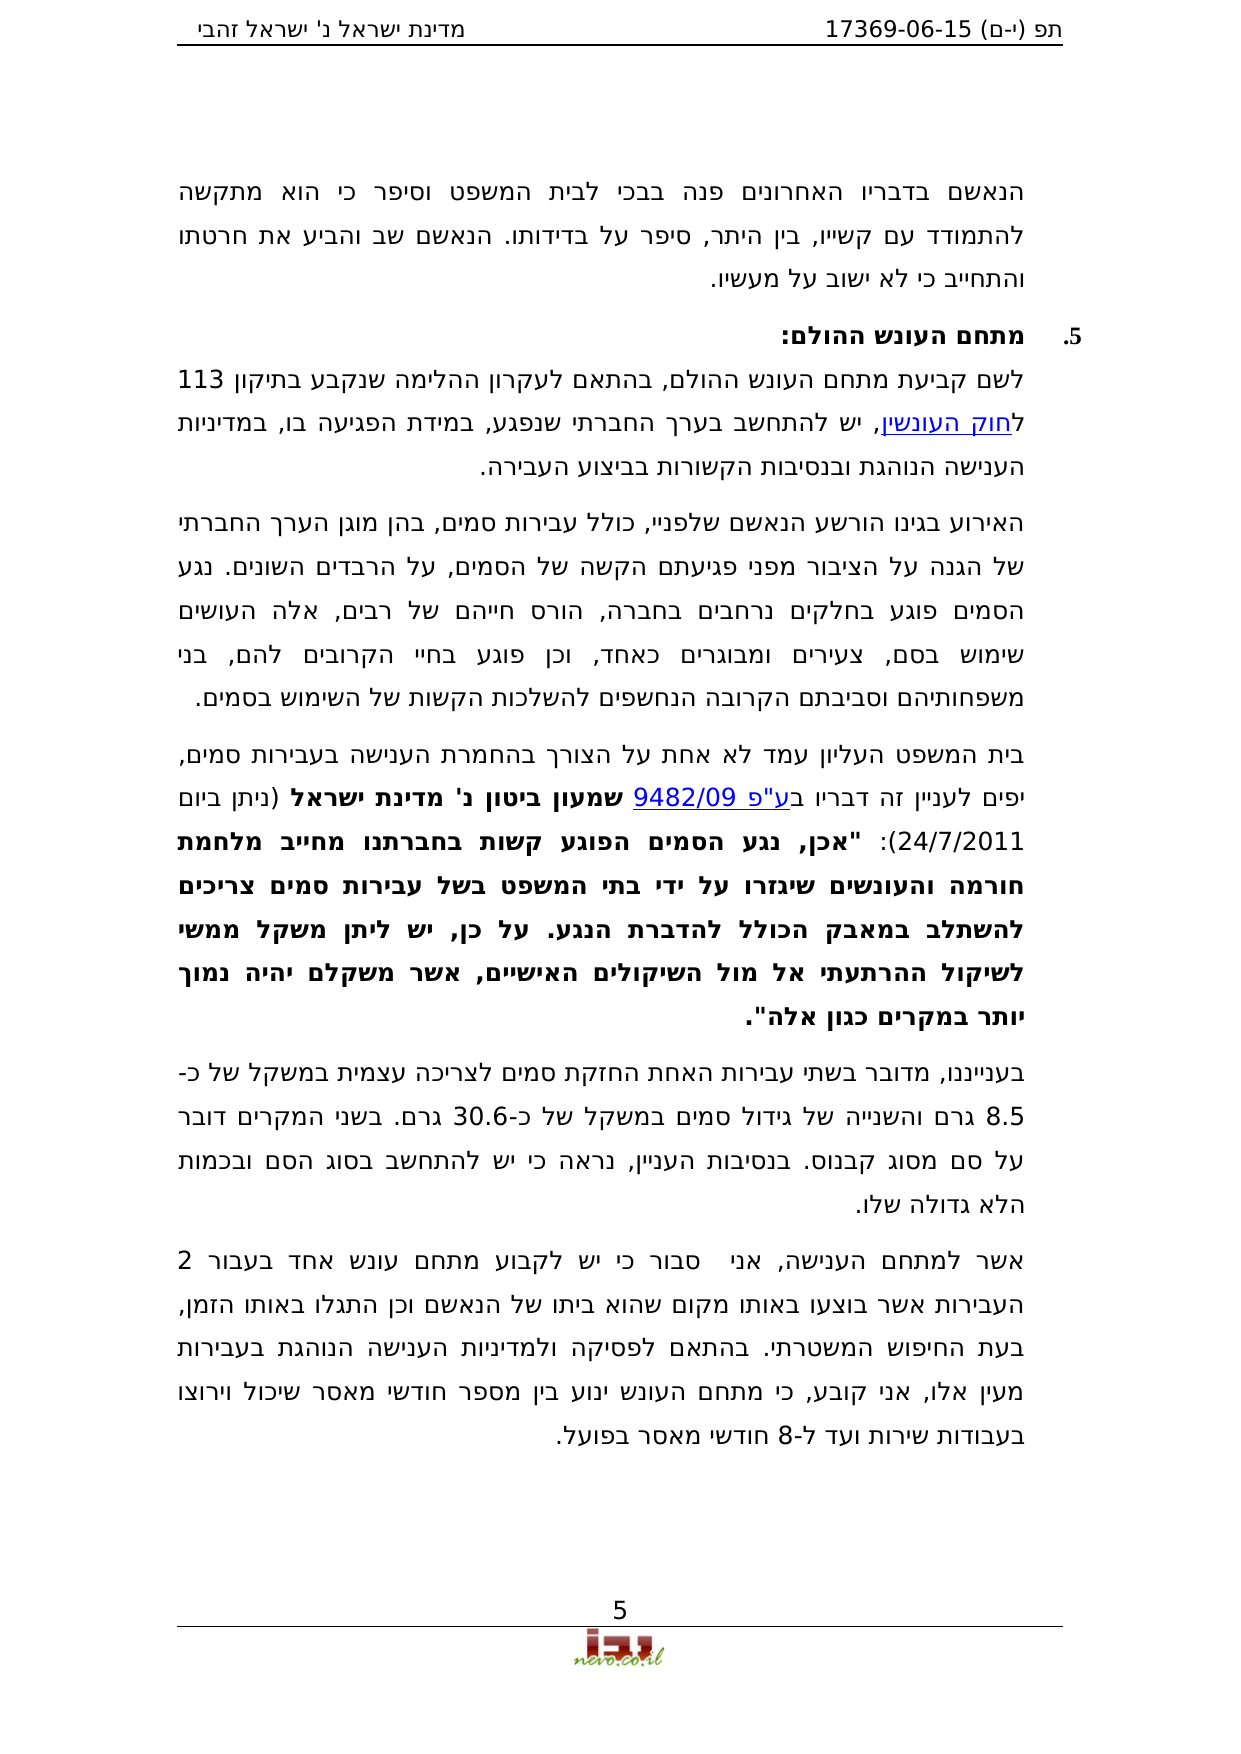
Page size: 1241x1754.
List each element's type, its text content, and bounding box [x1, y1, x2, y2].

list מתחם העונש ההולם: [177, 321, 1063, 350]
text בית המשפט העליון עמד לא אחת על הצורך בהחמרת הענישה בעבירות סמים, יפים לעניין זה דבריו בע"פ 9482/09 שמעון ביטון נ' מדינת ישראל (ניתן ביום 24/7/2011): "אכן, נגע הסמים הפוגע קשות בחברתנו מחייב מלחמת חורמה והעונשים שיגזרו על ידי בתי המשפט בשל עבירות סמים צריכים להשתלב במאבק הכולל להדברת הנגע. על כן, יש ליתן משקל ממשי לשיקול ההרתעתי אל מול השיקולים האישיים, אשר משקלם יהיה נמוך יותר במקרים כגון אלה". [177, 740, 1026, 1031]
text אשר למתחם הענישה, אני סבור כי יש לקבוע מתחם עונש אחד בעבור 2 העבירות אשר בוצעו באותו מקום שהוא ביתו של הנאשם וכן התגלו באותו הזמן, בעת החיפוש המשטרתי. בהתאם לפסיקה ולמדיניות הענישה הנוהגת בעבירות מעין אלו, אני קובע, כי מתחם העונש ינוע בין מספר חודשי מאסר שיכול וירוצו בעבודות שירות ועד ל-8 חודשי מאסר בפועל. [177, 1246, 1026, 1450]
text לשם קביעת מתחם העונש ההולם, בהתאם לעקרון ההלימה שנקבע בתיקון 113 לחוק העונשין, יש להתחשב בערך החברתי שנפגע, במידת הפגיעה בו, במדיניות הענישה הנוהגת ובנסיבות הקשורות בביצוע העבירה. [177, 365, 1026, 481]
text בענייננו, מדובר בשתי עבירות האחת החזקת סמים לצריכה עצמית במשקל של כ-8.5 גרם והשנייה של גידול סמים במשקל של כ-30.6 גרם. בשני המקרים דובר על סם מסוג קבנוס. בנסיבות העניין, נראה כי יש להתחשב בסוג הסם ובכמות הלא גדולה שלו. [177, 1058, 1026, 1219]
text הנאשם בדבריו האחרונים פנה בבכי לבית המשפט וסיפר כי הוא מתקשה להתמודד עם קשייו, בין היתר, סיפר על בדידותו. הנאשם שב והביע את חרטתו והתחייב כי לא ישוב על מעשיו. [177, 177, 1026, 294]
picture [574, 1628, 666, 1667]
text האירוע בגינו הורשע הנאשם שלפניי, כולל עבירות סמים, בהן מוגן הערך החברתי של הגנה על הציבור מפני פגיעתם הקשה של הסמים, על הרבדים השונים. נגע הסמים פוגע בחלקים נרחבים בחברה, הורס חייהם של רבים, אלה העושים שימוש בסם, צעירים ומבוגרים כאחד, וכן פוגע בחיי הקרובים להם, בני משפחותיהם וסביבתם הקרובה הנחשפים להשלכות הקשות של השימוש בסמים. [177, 508, 1026, 713]
